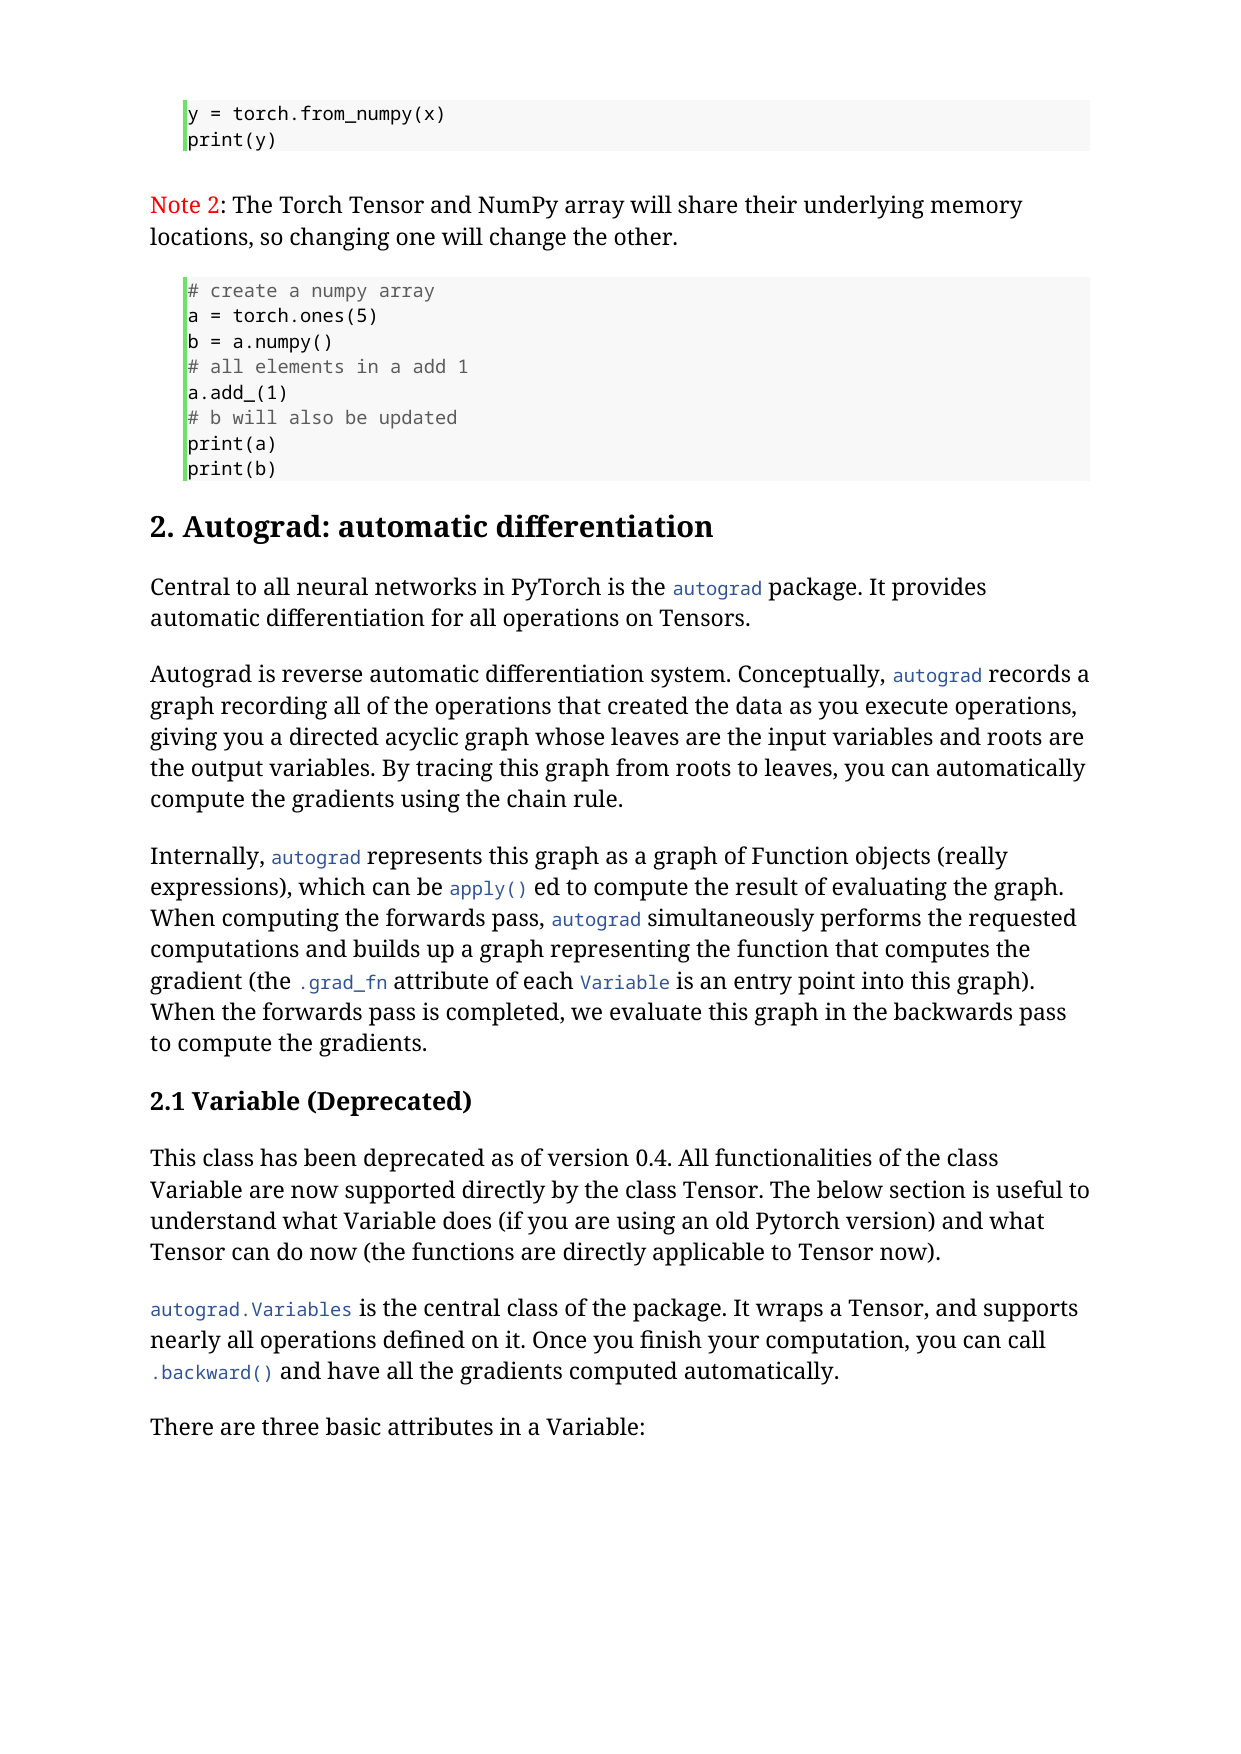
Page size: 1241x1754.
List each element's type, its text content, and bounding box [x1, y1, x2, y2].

text # create a numpy array [187, 277, 1090, 302]
text Autograd is reverse automatic differentiation system. Conceptually, autograd records a graph recording all of the operations that created the data as you execute operations, giving you a directed acyclic graph whose leaves are the input variables and roots are the output variables. By tracing this graph from roots to leaves, you can automatically compute the gradients using the chain rule. [150, 658, 1093, 814]
text b = a.numpy() [187, 328, 1090, 353]
text 2.1 Variable (Deprecated) [150, 1083, 1093, 1117]
text Note 2: The Torch Tensor and NumPy array will share their underlying memory locations, so changing one will change the other. [150, 189, 1093, 252]
text Internally, autograd represents this graph as a graph of Function objects (really expressions), which can be apply() ed to compute the result of evaluating the graph. When computing the forwards pass, autograd simultaneously performs the requested computations and builds up a graph representing the function that computes the gradient (the .grad_fn attribute of each Variable is an entry point into this graph). When the forwards pass is completed, we evaluate this graph in the backwards pass to compute the gradients. [150, 839, 1093, 1058]
text print(b) [187, 456, 1090, 481]
text There are three basic attributes in a Variable: [150, 1411, 1093, 1442]
text 2. Autograd: automatic differentiation [150, 506, 1093, 546]
text y = torch.from_numpy(x) [187, 100, 1090, 126]
text Central to all neural networks in PyTorch is the autograd package. It provides automatic differentiation for all operations on Tensors. [150, 571, 1093, 633]
text autograd.Variables is the central class of the package. It wraps a Tensor, and supports nearly all operations defined on it. Once you finish your computation, you can call .backward() and have all the gradients computed automatically. [150, 1292, 1093, 1386]
text # b will also be updated [187, 404, 1090, 430]
text This class has been deprecated as of version 0.4. All functionalities of the class Variable are now supported directly by the class Tensor. The below section is useful to understand what Variable does (if you are using an old Pytorch version) and what Tensor can do now (the functions are directly applicable to Tensor now). [150, 1142, 1093, 1267]
text a.add_(1) [187, 379, 1090, 404]
text print(y) [187, 126, 1090, 151]
text a = torch.ones(5) [187, 302, 1090, 328]
text # all elements in a add 1 [187, 353, 1090, 379]
text print(a) [187, 430, 1090, 456]
